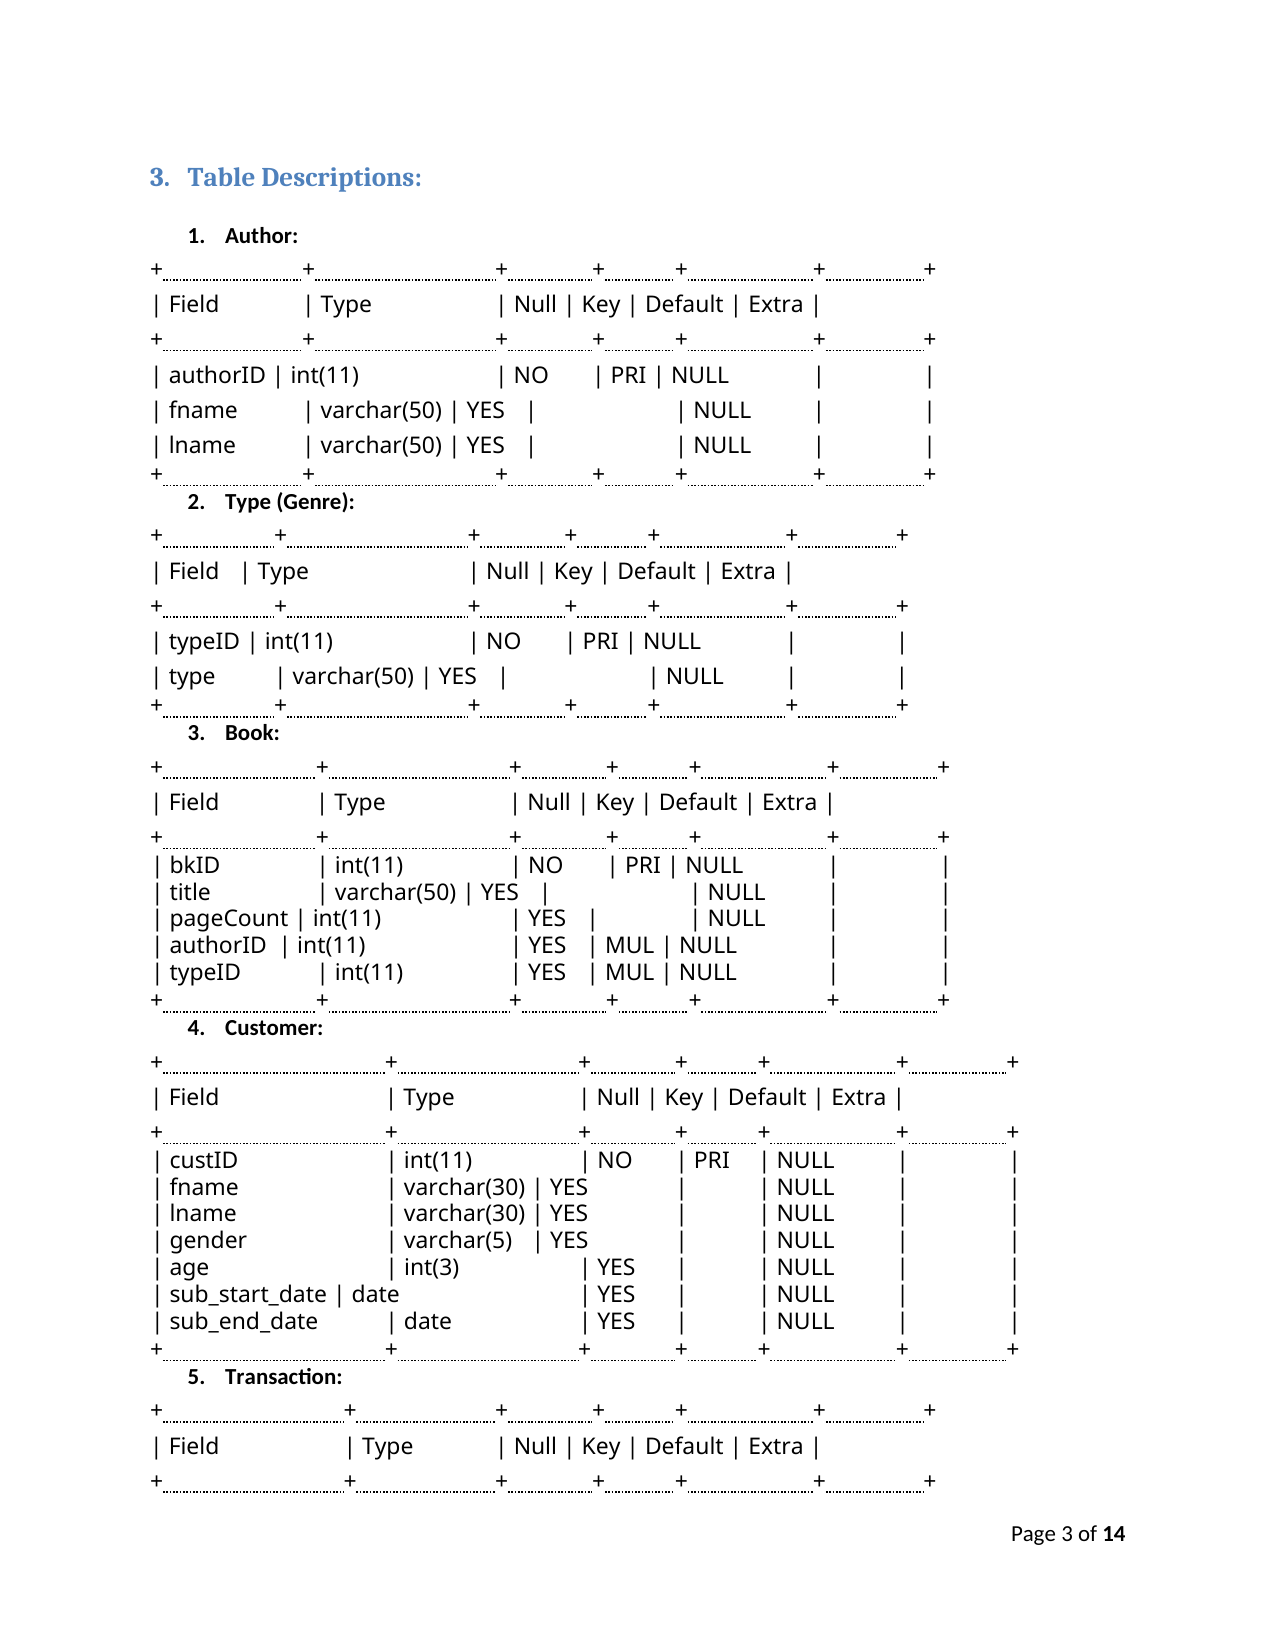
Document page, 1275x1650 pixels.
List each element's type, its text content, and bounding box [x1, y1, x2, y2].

table_cell | [661, 1282, 751, 1309]
table_cell | NULL [751, 1228, 869, 1255]
table_cell | authorID | int(11) | YES | MUL | NULL [146, 933, 799, 960]
subtitle Author: [187, 221, 1096, 249]
table_cell | title | varchar(50) | YES | | NULL [146, 879, 799, 906]
text + + + + + + + [150, 1116, 1096, 1147]
text + + + + + + + [150, 821, 1096, 852]
table_cell | [889, 960, 957, 987]
text | type | varchar(50) | YES | | NULL | | [150, 660, 1096, 692]
subtitle Table Descriptions: [150, 162, 1096, 193]
table_cell | [661, 1309, 751, 1336]
table_cell | [959, 1174, 1026, 1201]
table_cell | [661, 1174, 751, 1201]
table_header | [889, 853, 957, 879]
table_cell | [869, 1174, 959, 1201]
table_header | bkID | int(11) | NO | PRI | NULL [146, 853, 799, 879]
table_cell | [799, 933, 889, 960]
table_cell | [959, 1282, 1026, 1309]
text | Field | Type | Null | Key | Default | Extra | [150, 554, 1096, 586]
text + + + + + + + [150, 1465, 1096, 1496]
text + + + + + + + [150, 590, 1096, 621]
text | Field | Type | Null | Key | Default | Extra | [150, 786, 1096, 817]
text + + + + + + + [150, 323, 1096, 354]
table_cell | pageCount | int(11) | YES | | NULL [146, 906, 799, 933]
table_cell | [661, 1228, 751, 1255]
table_header | PRI [661, 1148, 751, 1174]
table_cell | [869, 1309, 959, 1336]
text | fname | varchar(50) | YES | | NULL | | [150, 394, 1096, 425]
table_cell | [959, 1201, 1026, 1228]
table_cell | [869, 1282, 959, 1309]
subtitle Transaction: [187, 1362, 1096, 1390]
text + + + + + + + [150, 519, 1096, 551]
table_cell | [661, 1255, 751, 1282]
table_cell | gender | varchar(5) | YES [146, 1228, 661, 1255]
text | Field | Type | Null | Key | Default | Extra | [150, 1081, 1096, 1112]
table_cell | [869, 1228, 959, 1255]
table_cell | lname | varchar(30) | YES [146, 1201, 661, 1228]
table_cell | [889, 879, 957, 906]
table_cell | age | int(3) | YES [146, 1255, 661, 1282]
table_cell | [869, 1201, 959, 1228]
table_header | [959, 1148, 1026, 1174]
table_cell | typeID | int(11) | YES | MUL | NULL [146, 960, 799, 987]
table_cell | [959, 1255, 1026, 1282]
table_cell | fname | varchar(30) | YES [146, 1174, 661, 1201]
text + + + + + + + [150, 751, 1096, 782]
table_cell | [959, 1309, 1026, 1336]
text | lname | varchar(50) | YES | | NULL | | [150, 429, 1096, 460]
text + + + + + + + [150, 1340, 1096, 1362]
text + + + + + + + [150, 253, 1096, 284]
table_cell | [889, 906, 957, 933]
table_cell | NULL [751, 1255, 869, 1282]
table_header | [869, 1148, 959, 1174]
table_cell | NULL [751, 1282, 869, 1309]
table_cell | [799, 879, 889, 906]
subtitle Book: [187, 718, 1096, 746]
table_header | [799, 853, 889, 879]
table_header | custID | int(11) | NO [146, 1148, 661, 1174]
subtitle Type (Genre): [187, 487, 1096, 515]
table_cell | [661, 1201, 751, 1228]
text + + + + + + + [150, 696, 1096, 718]
text | Field | Type | Null | Key | Default | Extra | [150, 1430, 1096, 1461]
table_cell | [889, 933, 957, 960]
table_cell | sub_start_date | date | YES [146, 1282, 661, 1309]
text + + + + + + + [150, 1394, 1096, 1426]
text + + + + + + + [150, 464, 1096, 487]
table_cell | [959, 1228, 1026, 1255]
table_cell | [869, 1255, 959, 1282]
table_header | NULL [751, 1148, 869, 1174]
subtitle Customer: [187, 1013, 1096, 1041]
text + + + + + + + [150, 991, 1096, 1013]
table_cell | [799, 906, 889, 933]
table_cell | NULL [751, 1309, 869, 1336]
table_cell | sub_end_date | date | YES [146, 1309, 661, 1336]
table_cell | [799, 960, 889, 987]
text | typeID | int(11) | NO | PRI | NULL | | [150, 625, 1096, 657]
text | authorID | int(11) | NO | PRI | NULL | | [150, 359, 1096, 390]
table_cell | NULL [751, 1201, 869, 1228]
text + + + + + + + [150, 1046, 1096, 1077]
text | Field | Type | Null | Key | Default | Extra | [150, 288, 1096, 319]
table_cell | NULL [751, 1174, 869, 1201]
